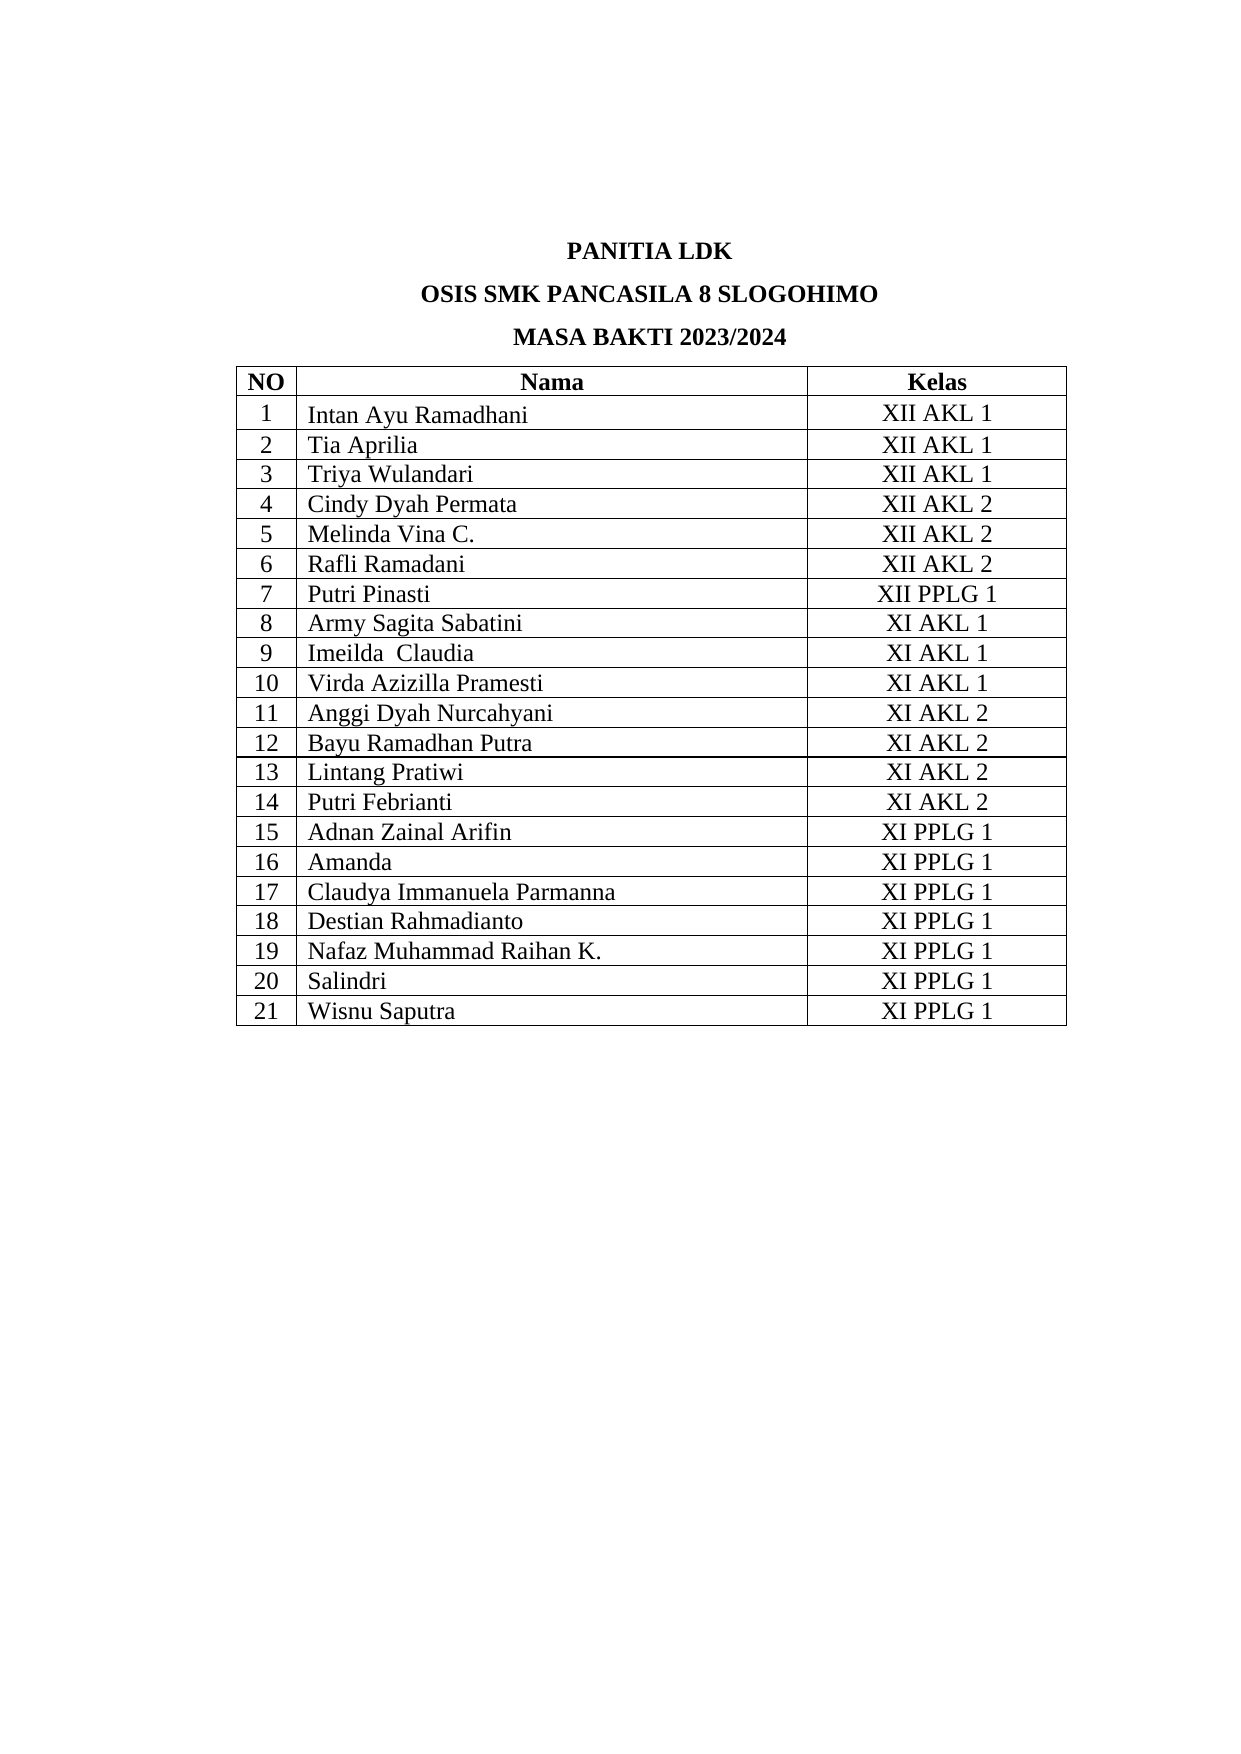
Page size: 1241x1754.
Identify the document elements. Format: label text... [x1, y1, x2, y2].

table_cell 2 [237, 430, 296, 458]
table_cell XI AKL 2 [808, 758, 1066, 786]
table_cell 1 [237, 396, 296, 429]
text PANITIA LDK [236, 236, 1063, 265]
table_cell Putri Pinasti [297, 579, 807, 607]
table_cell Putri Febrianti [297, 787, 807, 816]
table_cell 20 [237, 966, 296, 995]
table_cell XII PPLG 1 [808, 579, 1066, 607]
table_cell 15 [237, 817, 296, 846]
table_cell Anggi Dyah Nurcahyani [297, 698, 807, 727]
table_cell 21 [237, 996, 296, 1024]
table_cell 12 [237, 728, 296, 756]
table_cell Destian Rahmadianto [297, 906, 807, 935]
table_cell 3 [237, 460, 296, 488]
table_cell 17 [237, 877, 296, 905]
table_cell Amanda [297, 847, 807, 876]
table_cell Lintang Pratiwi [297, 758, 807, 786]
table_cell Bayu Ramadhan Putra [297, 728, 807, 756]
table_cell XII AKL 1 [808, 460, 1066, 488]
table_cell Virda Azizilla Pramesti [297, 668, 807, 697]
table_cell 18 [237, 906, 296, 935]
table_cell 9 [237, 638, 296, 667]
table_cell XI AKL 1 [808, 638, 1066, 667]
table_cell XI AKL 2 [808, 728, 1066, 756]
table_header NO [237, 367, 296, 395]
table_cell XI PPLG 1 [808, 877, 1066, 905]
table_cell 14 [237, 787, 296, 816]
table_cell 5 [237, 519, 296, 548]
table_cell Army Sagita Sabatini [297, 609, 807, 637]
table_cell Adnan Zainal Arifin [297, 817, 807, 846]
table_cell Triya Wulandari [297, 460, 807, 488]
table_cell XII AKL 2 [808, 489, 1066, 518]
table_cell 13 [237, 758, 296, 786]
table_header Kelas [808, 367, 1066, 395]
table_cell XI AKL 1 [808, 668, 1066, 697]
table_cell 7 [237, 579, 296, 607]
table_cell Cindy Dyah Permata [297, 489, 807, 518]
table_cell XII AKL 1 [808, 396, 1066, 429]
table_cell XI AKL 2 [808, 698, 1066, 727]
table_cell 6 [237, 549, 296, 578]
table_cell Intan Ayu Ramadhani [297, 396, 807, 429]
table_cell Nafaz Muhammad Raihan K. [297, 936, 807, 965]
table_cell XI PPLG 1 [808, 936, 1066, 965]
table_cell 8 [237, 609, 296, 637]
table_cell Tia Aprilia [297, 430, 807, 458]
table_cell Rafli Ramadani [297, 549, 807, 578]
table_cell XII AKL 2 [808, 519, 1066, 548]
table_cell XI PPLG 1 [808, 817, 1066, 846]
table_cell 19 [237, 936, 296, 965]
table_cell Salindri [297, 966, 807, 995]
table_header Nama [297, 367, 807, 395]
table_cell XII AKL 1 [808, 430, 1066, 458]
text OSIS SMK PANCASILA 8 SLOGOHIMO [236, 279, 1063, 308]
text MASA BAKTI 2023/2024 [236, 322, 1063, 351]
table_cell 4 [237, 489, 296, 518]
table_cell 16 [237, 847, 296, 876]
table_cell 11 [237, 698, 296, 727]
table_cell XII AKL 2 [808, 549, 1066, 578]
table_cell XI PPLG 1 [808, 996, 1066, 1024]
table_cell Imeilda Claudia [297, 638, 807, 667]
table_cell XI AKL 2 [808, 787, 1066, 816]
table_cell XI AKL 1 [808, 609, 1066, 637]
table_cell XI PPLG 1 [808, 906, 1066, 935]
table_cell Claudya Immanuela Parmanna [297, 877, 807, 905]
table_cell Wisnu Saputra [297, 996, 807, 1024]
table_cell Melinda Vina C. [297, 519, 807, 548]
table_cell XI PPLG 1 [808, 847, 1066, 876]
table_cell XI PPLG 1 [808, 966, 1066, 995]
table_cell 10 [237, 668, 296, 697]
